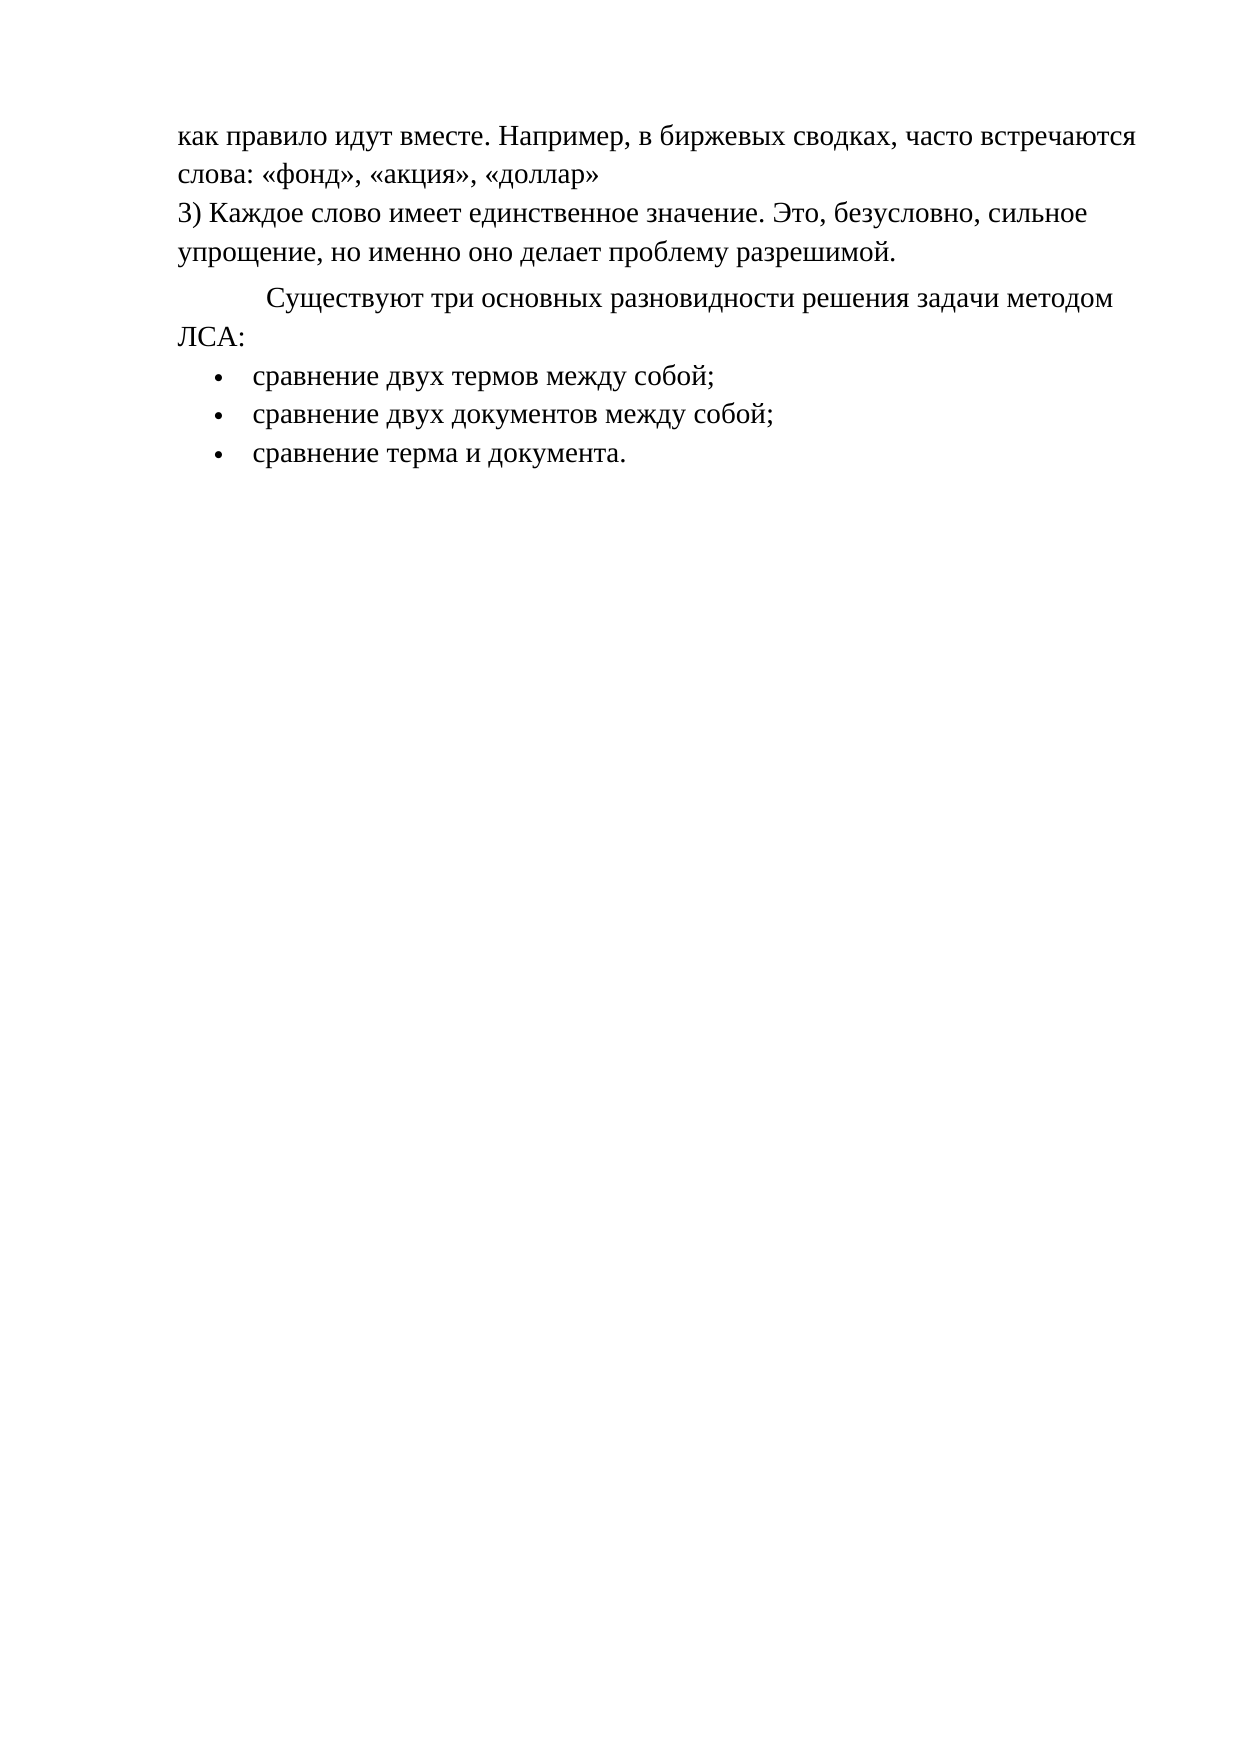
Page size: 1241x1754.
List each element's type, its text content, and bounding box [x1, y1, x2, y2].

list сравнение двух документов между собой; [215, 396, 1152, 430]
text Существуют три основных разновидности решения задачи методом ЛСА: [177, 281, 1152, 353]
list сравнение терма и документа. [215, 435, 1152, 468]
list сравнение двух термов между собой; [215, 358, 1152, 391]
